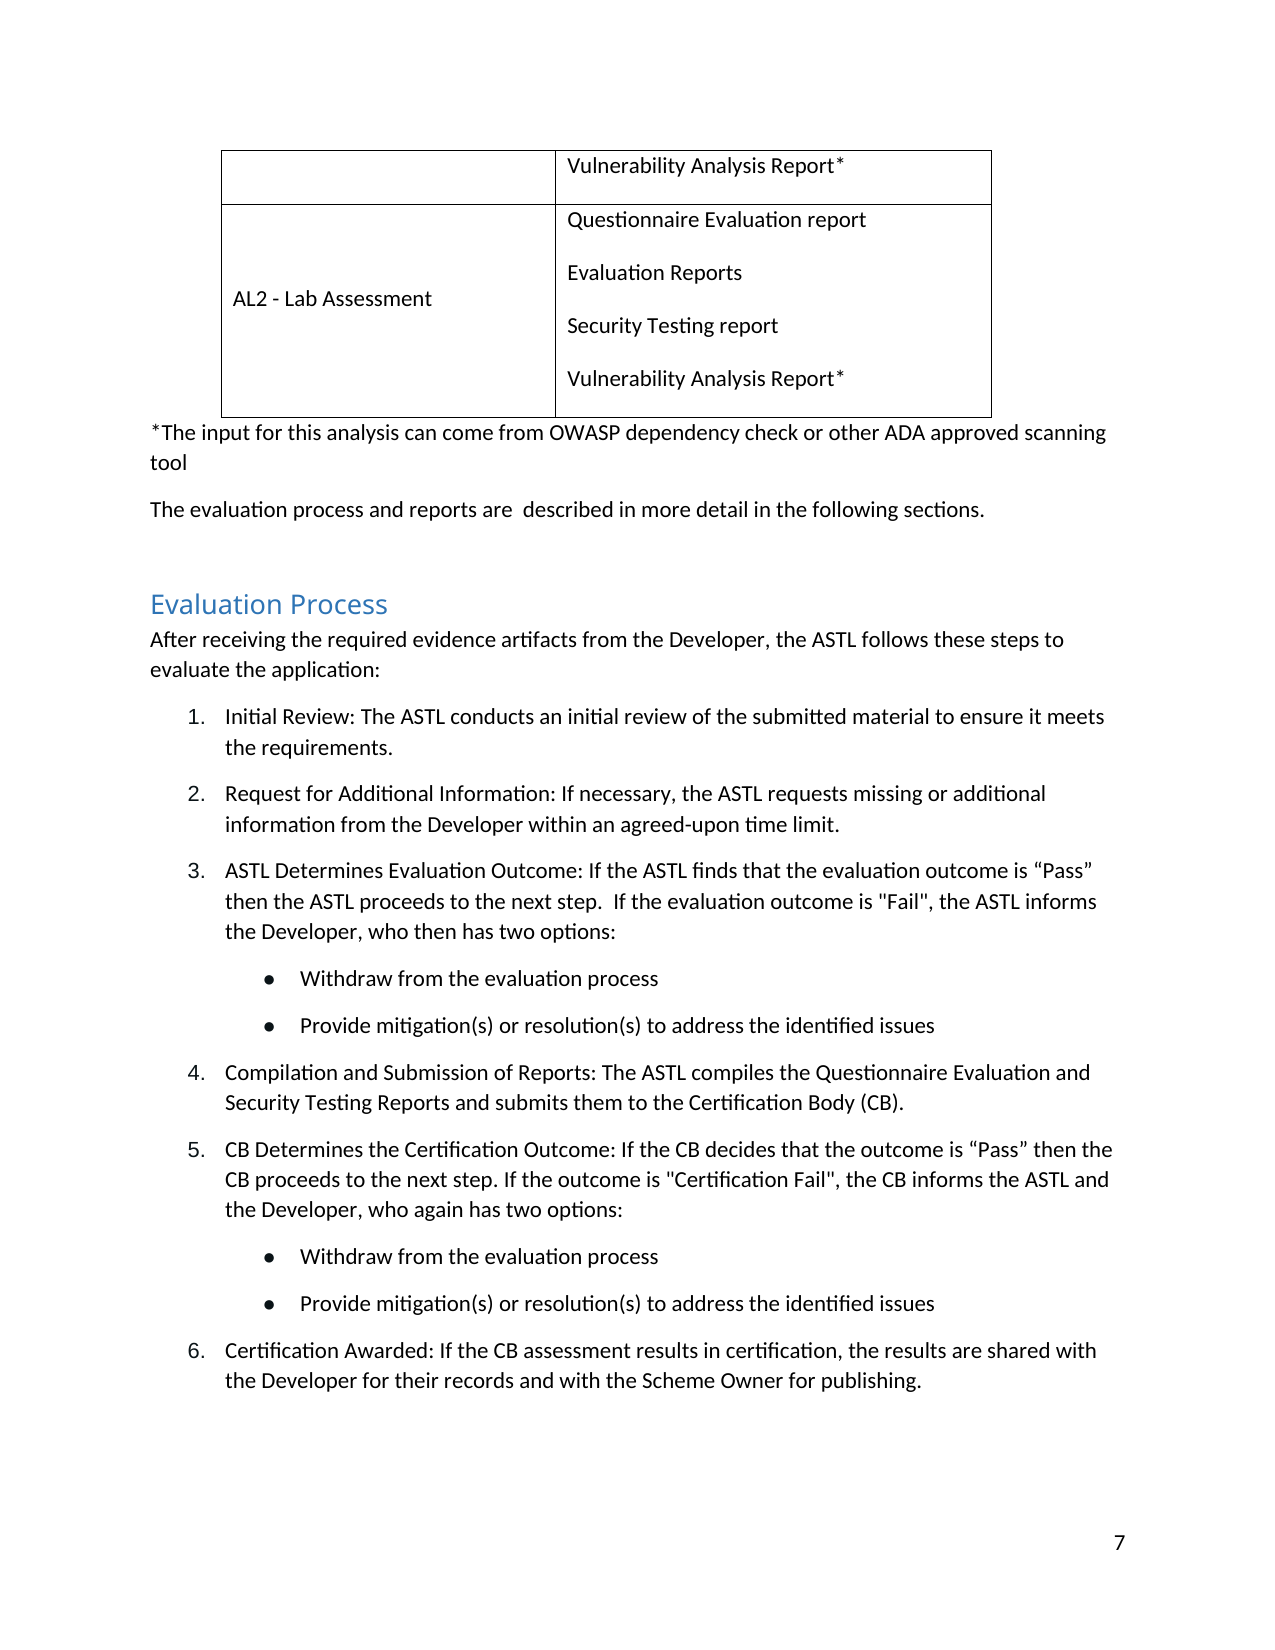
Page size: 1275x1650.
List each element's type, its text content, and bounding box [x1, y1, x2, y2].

list Withdraw from the evaluation process [262, 964, 1125, 992]
list Provide mitigation(s) or resolution(s) to address the identified issues [262, 1011, 1125, 1039]
text After receiving the required evidence artifacts from the Developer, the ASTL follows these steps to evaluate the application: [150, 625, 1125, 683]
list Compilation and Submission of Reports: The ASTL compiles the Questionnaire Evaluation and Security Testing Reports and submits them to the Certification Body (CB). [187, 1058, 1125, 1116]
text The evaluation process and reports are described in more detail in the following sections. [150, 495, 1125, 523]
list Provide mitigation(s) or resolution(s) to address the identified issues [262, 1289, 1125, 1317]
table_cell AL2 - Lab Assessment [222, 205, 555, 417]
table_cell Questionnaire Evaluation report Evaluation Reports Security Testing report Vulnerability Analysis Report* [556, 205, 991, 417]
text *The input for this analysis can come from OWASP dependency check or other ADA approved scanning tool [150, 418, 1125, 476]
list CB Determines the Certification Outcome: If the CB decides that the outcome is “Pass” then the CB proceeds to the next step. If the outcome is "Certification Fail", the CB informs the ASTL and the Developer, who again has two options: [187, 1135, 1125, 1223]
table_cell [556, 151, 991, 204]
list Initial Review: The ASTL conducts an initial review of the submitted material to ensure it meets the requirements. [187, 702, 1125, 761]
list ASTL Determines Evaluation Outcome: If the ASTL finds that the evaluation outcome is “Pass” then the ASTL proceeds to the next step. If the evaluation outcome is "Fail", the ASTL informs the Developer, who then has two options: [187, 857, 1125, 945]
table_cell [222, 151, 555, 204]
list Certification Awarded: If the CB assessment results in certification, the results are shared with the Developer for their records and with the Scheme Owner for publishing. [187, 1336, 1125, 1394]
subtitle Evaluation Process [150, 586, 1125, 622]
list Withdraw from the evaluation process [262, 1242, 1125, 1270]
list Request for Additional Information: If necessary, the ASTL requests missing or additional information from the Developer within an agreed-upon time limit. [187, 779, 1125, 838]
